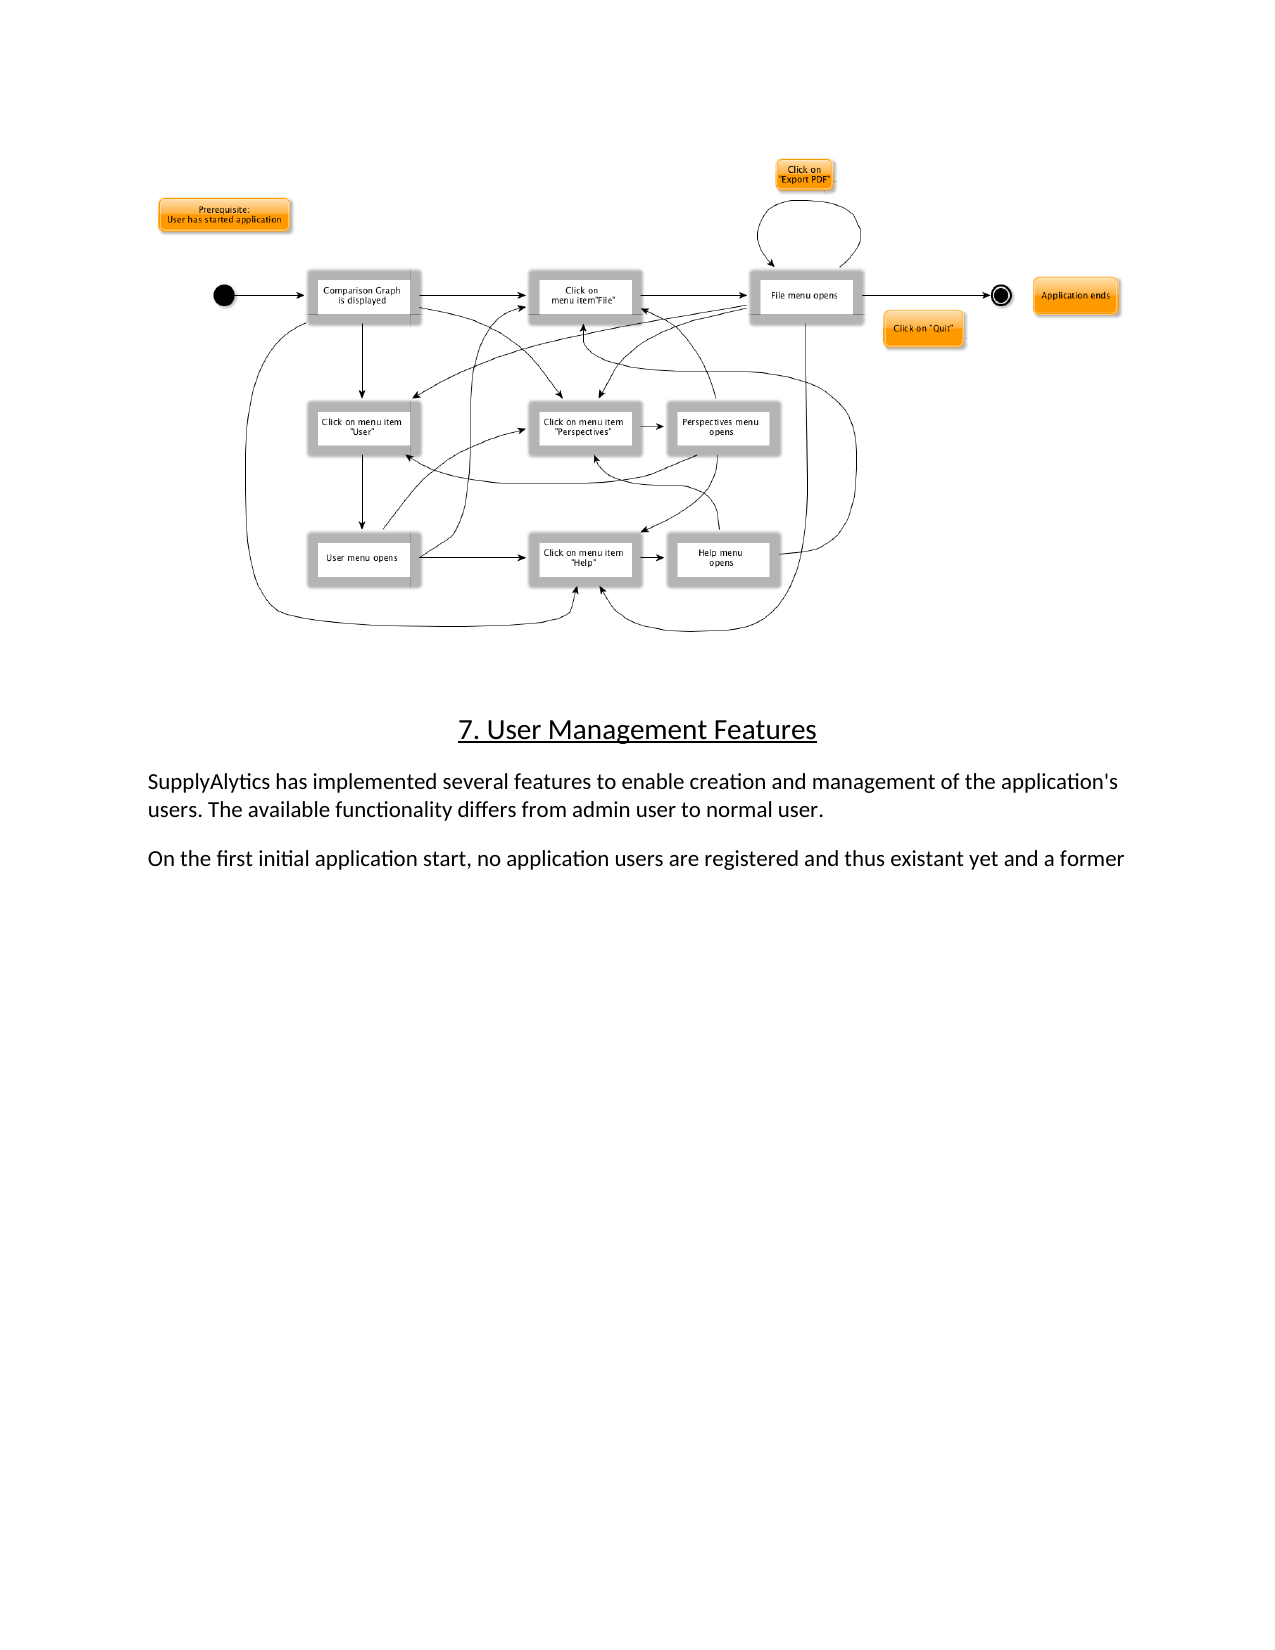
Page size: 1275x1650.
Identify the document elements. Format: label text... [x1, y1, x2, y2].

text SupplyAlytics has implemented several features to enable creation and management of the application's users. The available functionality differs from admin user to normal user. [148, 767, 1127, 823]
text On the first initial application start, no application users are registered and thus existant yet and a former [148, 844, 1127, 872]
text 7. User Management Features [148, 711, 1127, 747]
